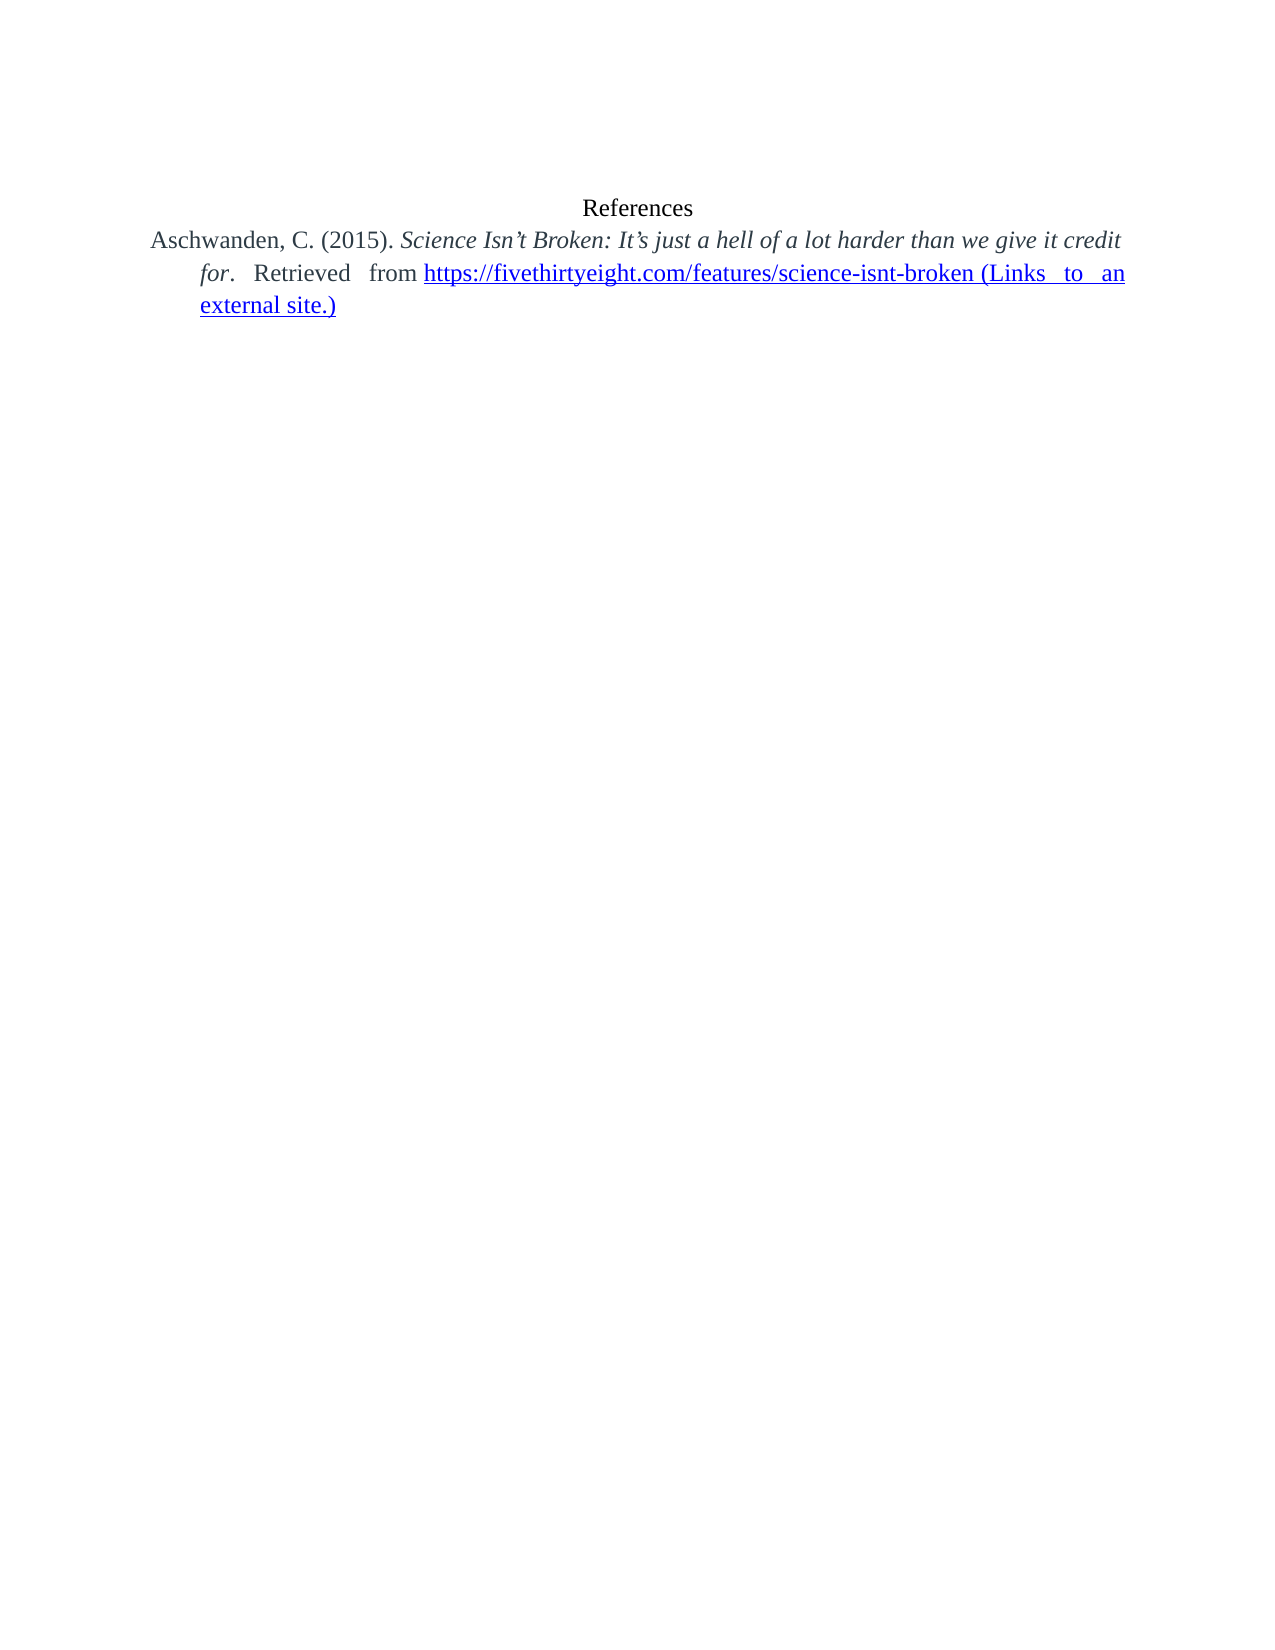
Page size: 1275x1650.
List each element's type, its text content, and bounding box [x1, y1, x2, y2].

text References [150, 191, 1125, 224]
text Aschwanden, C. (2015). Science Isn’t Broken: It’s just a hell of a lot harder than we give it credit for. Retrieved from https://fivethirtyeight.com/features/science-isnt-broken (Links to an external site.) [150, 224, 1125, 321]
